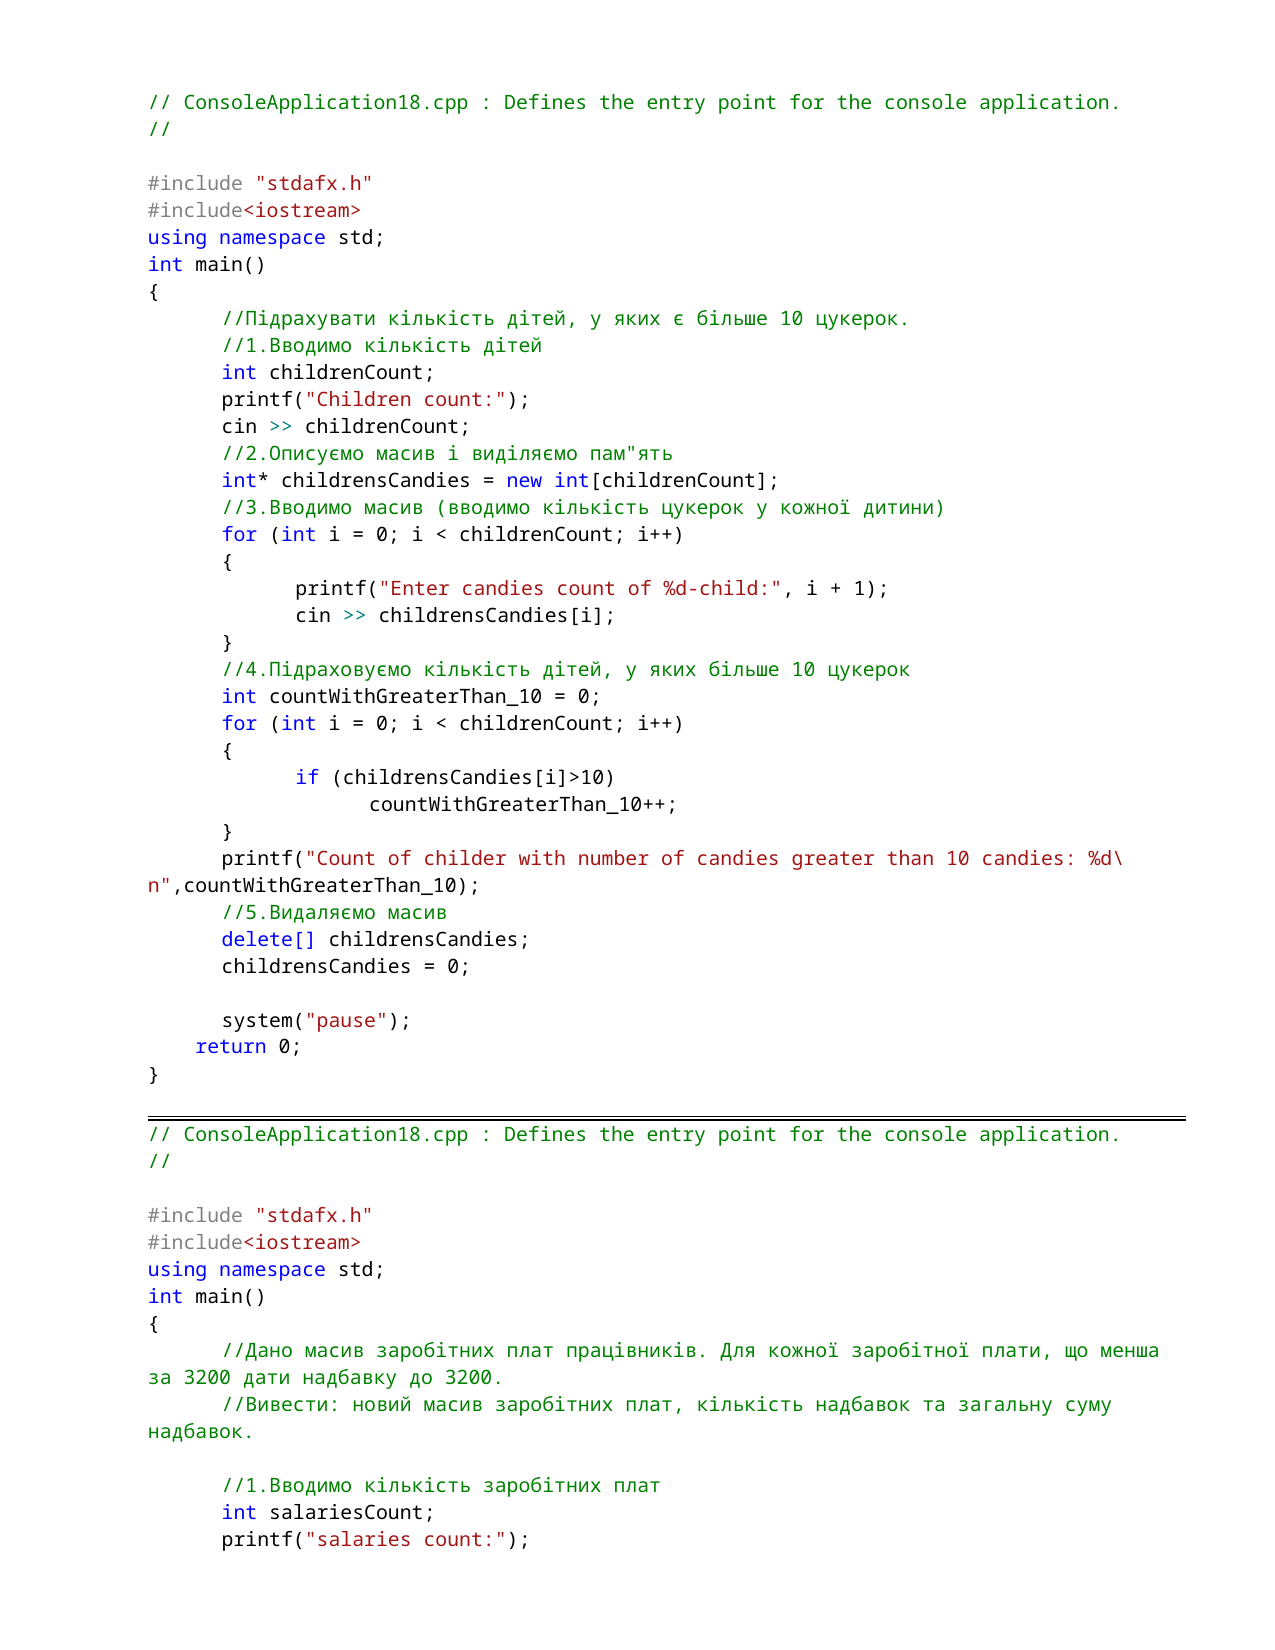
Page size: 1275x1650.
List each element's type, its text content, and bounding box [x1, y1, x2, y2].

text //5.Видаляємо масив [148, 898, 1186, 925]
text //1.Вводимо кількість заробітних плат [148, 1471, 1186, 1498]
text int main() [148, 1282, 1186, 1309]
text //Вивести: новий масив заробітних плат, кількість надбавок та загальну суму надбавок. [148, 1390, 1186, 1444]
text using namespace std; [148, 223, 1186, 250]
text //2.Описуємо масив і виділяємо пам"ять [148, 439, 1186, 466]
text int countWithGreaterThan_10 = 0; [148, 682, 1186, 709]
text // ConsoleApplication18.cpp : Defines the entry point for the console application. [148, 88, 1186, 116]
text int main() [148, 250, 1186, 277]
text #include<iostream> [148, 196, 1186, 223]
text int childrenCount; [148, 358, 1186, 385]
text //3.Вводимо масив (вводимо кількість цукерок у кожної дитини) [148, 493, 1186, 520]
text if (childrensCandies[i]>10) [148, 763, 1186, 790]
text using namespace std; [148, 1255, 1186, 1282]
text // [148, 116, 1186, 142]
text { [148, 736, 1186, 763]
text printf("Children count:"); [148, 385, 1186, 412]
text { [148, 547, 1186, 574]
text for (int i = 0; i < childrenCount; i++) [148, 709, 1186, 736]
text #include "stdafx.h" [148, 1201, 1186, 1228]
text } [148, 1060, 1186, 1087]
text { [148, 1309, 1186, 1336]
text } [148, 628, 1186, 655]
text int salariesCount; [148, 1498, 1186, 1525]
text //Дано масив заробітних плат працівників. Для кожної заробітної плати, що менша за 3200 дати надбавку до 3200. [148, 1336, 1186, 1390]
text cin >> childrenCount; [148, 412, 1186, 439]
text return 0; [148, 1033, 1186, 1060]
text delete[] childrensCandies; [148, 925, 1186, 952]
text for (int i = 0; i < childrenCount; i++) [148, 520, 1186, 547]
text system("pause"); [148, 1006, 1186, 1033]
text printf("Enter candies count of %d-child:", i + 1); [148, 574, 1186, 601]
text // [148, 1147, 1186, 1174]
text #include "stdafx.h" [148, 169, 1186, 196]
text countWithGreaterThan_10++; [148, 790, 1186, 817]
text { [148, 277, 1186, 304]
text //Підрахувати кількість дітей, у яких є більше 10 цукерок. [148, 304, 1186, 331]
text int* childrensCandies = new int[childrenCount]; [148, 466, 1186, 493]
text #include<iostream> [148, 1228, 1186, 1255]
text // ConsoleApplication18.cpp : Defines the entry point for the console application. [148, 1121, 1186, 1147]
text //1.Вводимо кількість дітей [148, 331, 1186, 358]
text } [148, 817, 1186, 844]
text cin >> childrensCandies[i]; [148, 601, 1186, 628]
text childrensCandies = 0; [148, 952, 1186, 979]
text printf("Count of childer with number of candies greater than 10 candies: %d\n",countWithGreaterThan_10); [148, 844, 1186, 898]
text //4.Підраховуємо кількість дітей, у яких більше 10 цукерок [148, 655, 1186, 682]
text printf("salaries count:"); [148, 1525, 1186, 1552]
